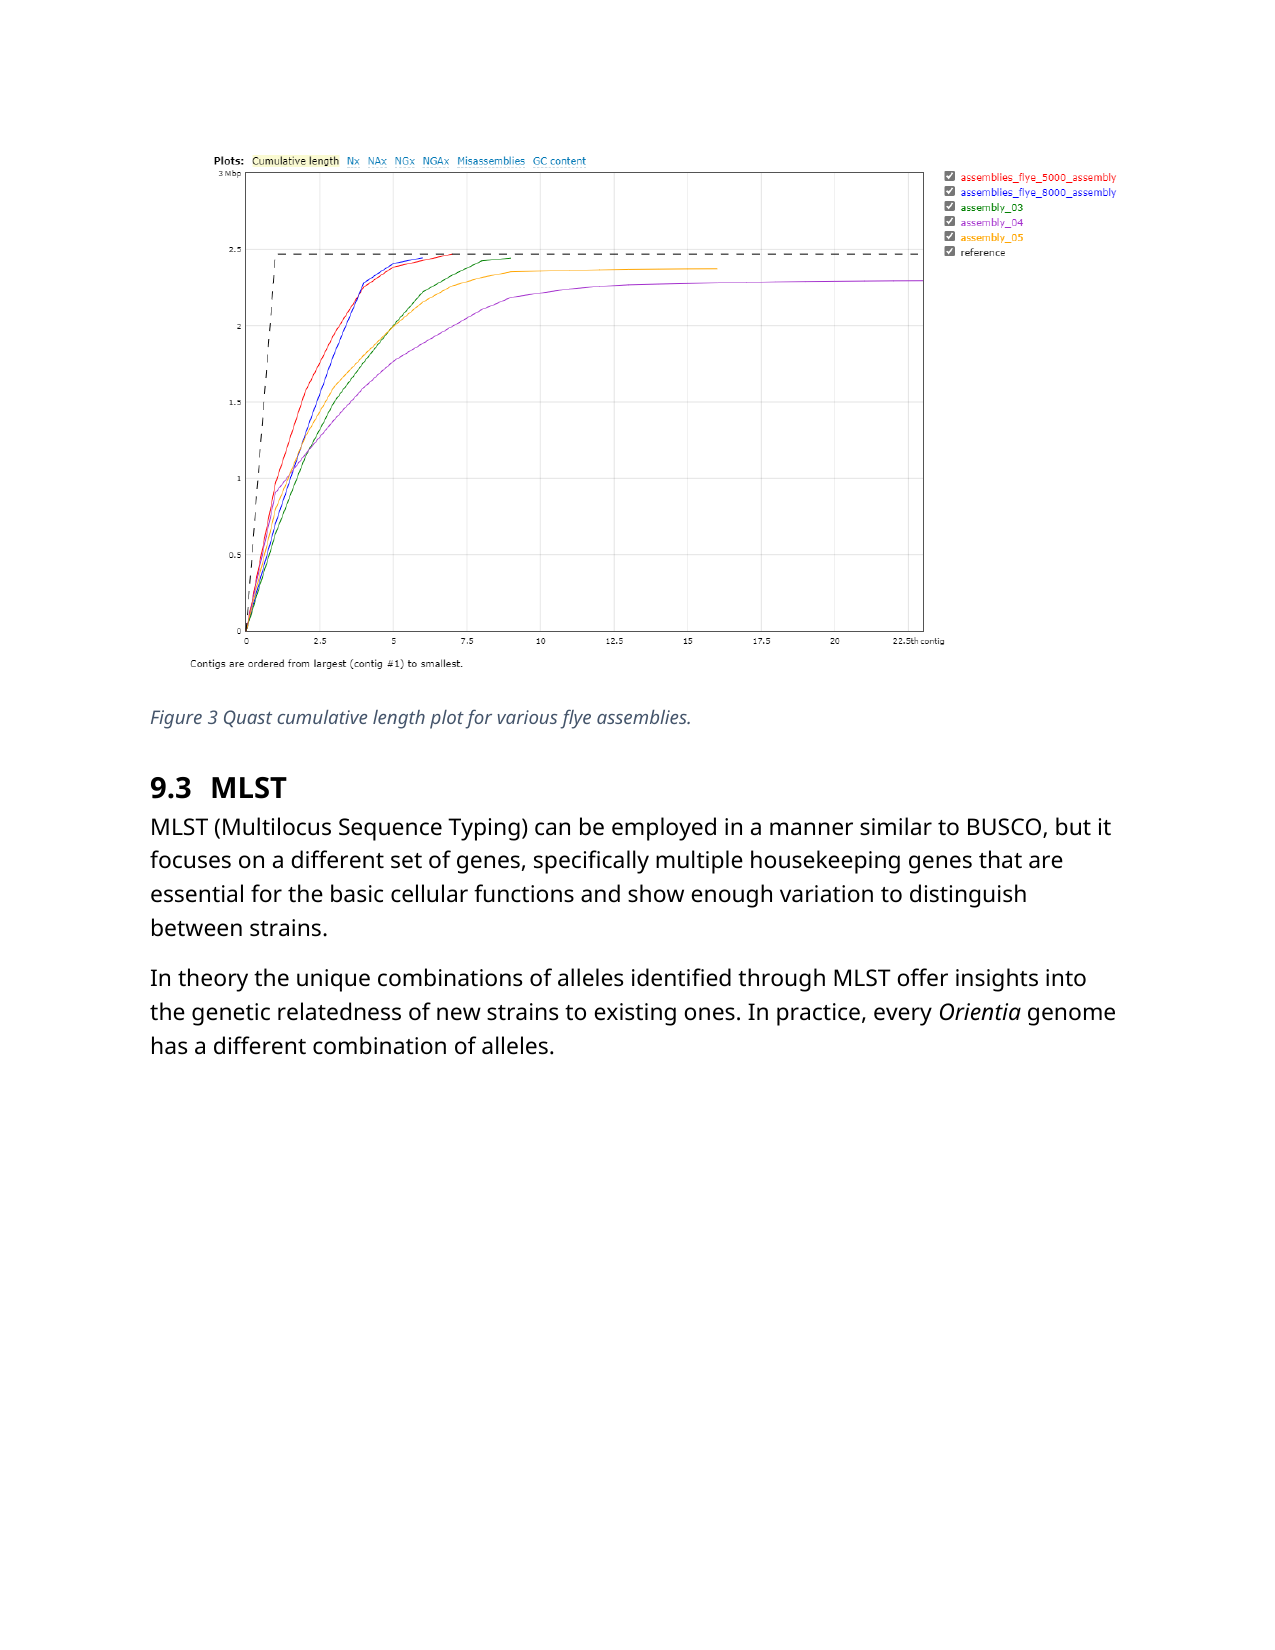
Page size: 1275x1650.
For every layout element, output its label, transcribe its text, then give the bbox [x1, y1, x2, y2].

text In theory the unique combinations of alleles identified through MLST offer insights into the genetic relatedness of new strains to existing ones. In practice, every Orientia genome has a different combination of alleles. [150, 962, 1125, 1061]
text MLST (Multilocus Sequence Typing) can be employed in a manner similar to BUSCO, but it focuses on a different set of genes, specifically multiple housekeeping genes that are essential for the basic cellular functions and show enough variation to distinguish between strains. [150, 810, 1125, 943]
subtitle MLST [150, 768, 1125, 807]
text Figure 3 Quast cumulative length plot for various flye assemblies. [150, 704, 1125, 730]
picture [150, 150, 1125, 686]
